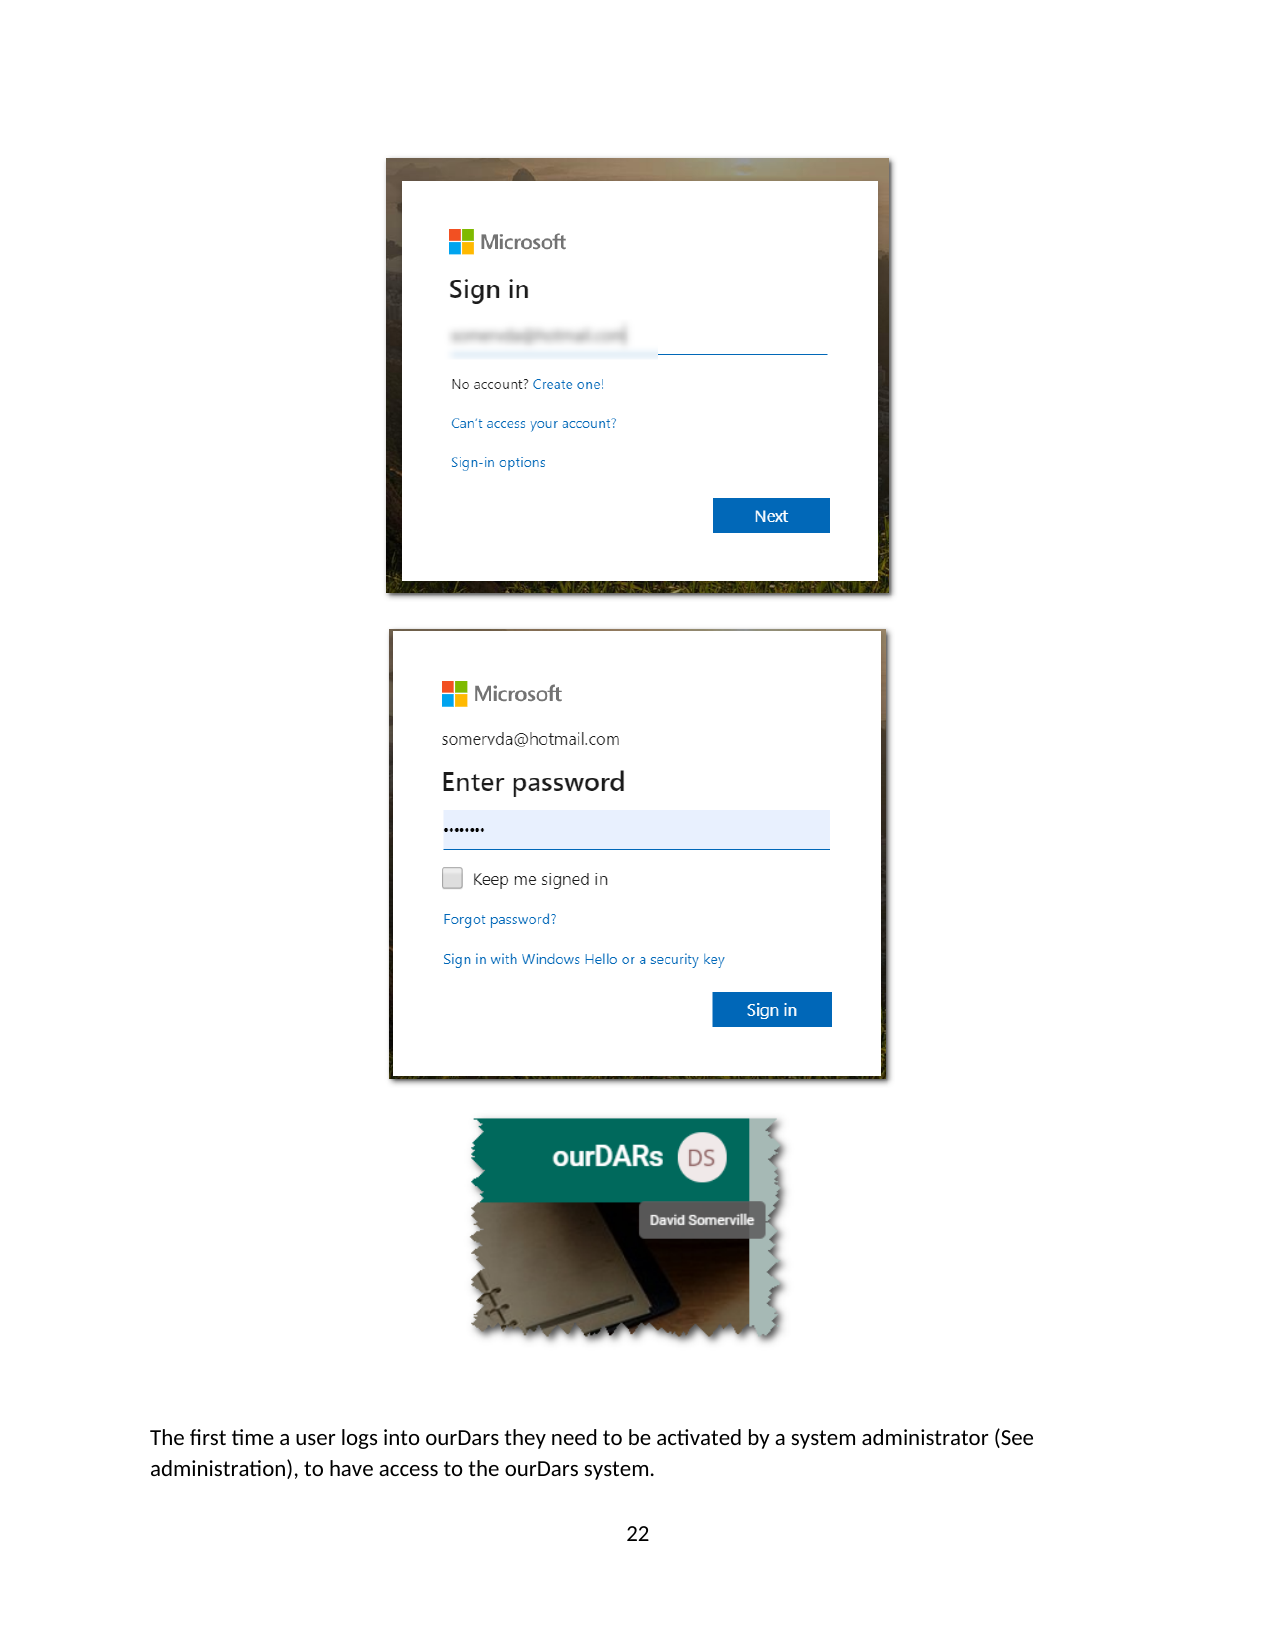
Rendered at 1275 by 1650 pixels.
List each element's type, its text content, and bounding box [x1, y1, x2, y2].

picture [450, 1106, 802, 1358]
picture [380, 620, 895, 1088]
picture [377, 150, 898, 602]
text The first time a user logs into ourDars they need to be activated by a system administrator (See administration), to have access to the ourDars system. [150, 1423, 1125, 1482]
